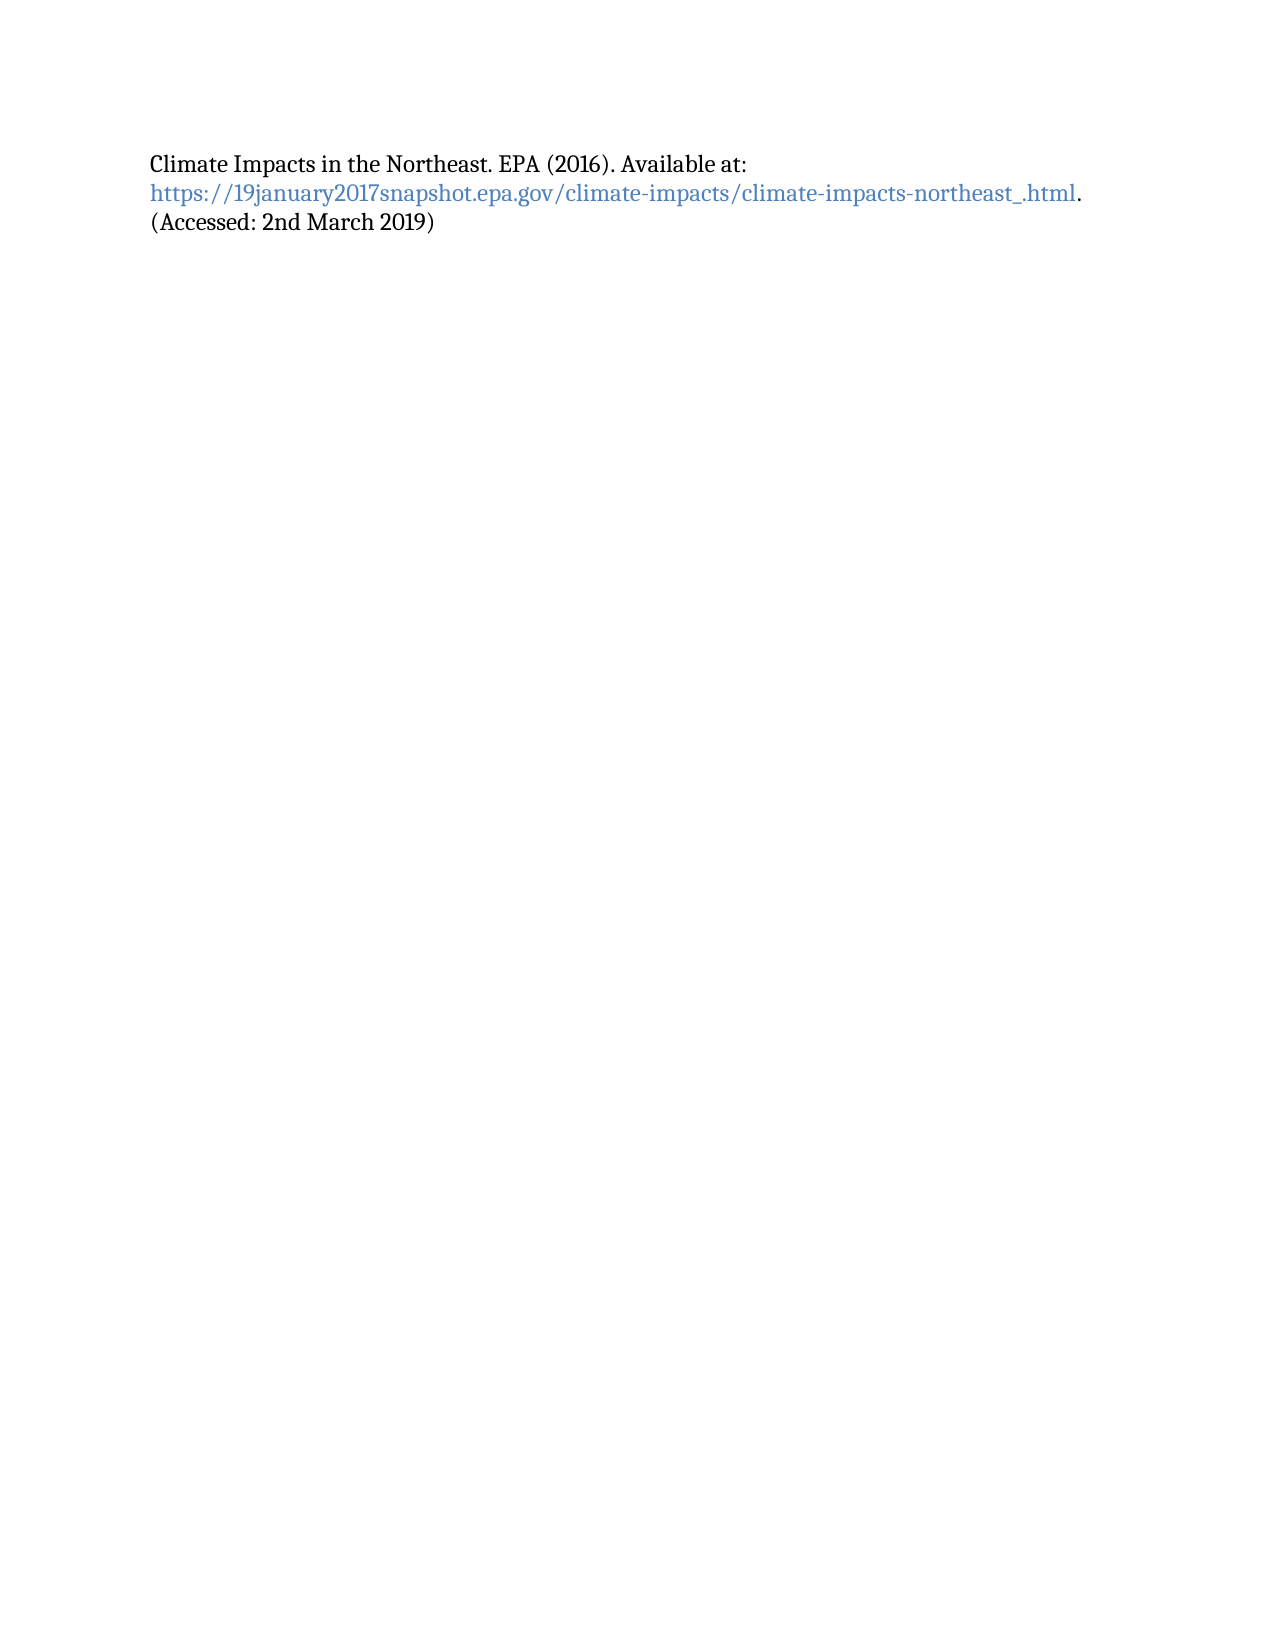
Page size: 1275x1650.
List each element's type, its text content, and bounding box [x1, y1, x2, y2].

text Climate Impacts in the Northeast. EPA (2016). Available at: https://19january2017snapshot.epa.gov/climate-impacts/climate-impacts-northeast_.html. (Accessed: 2nd March 2019) [150, 150, 1125, 236]
